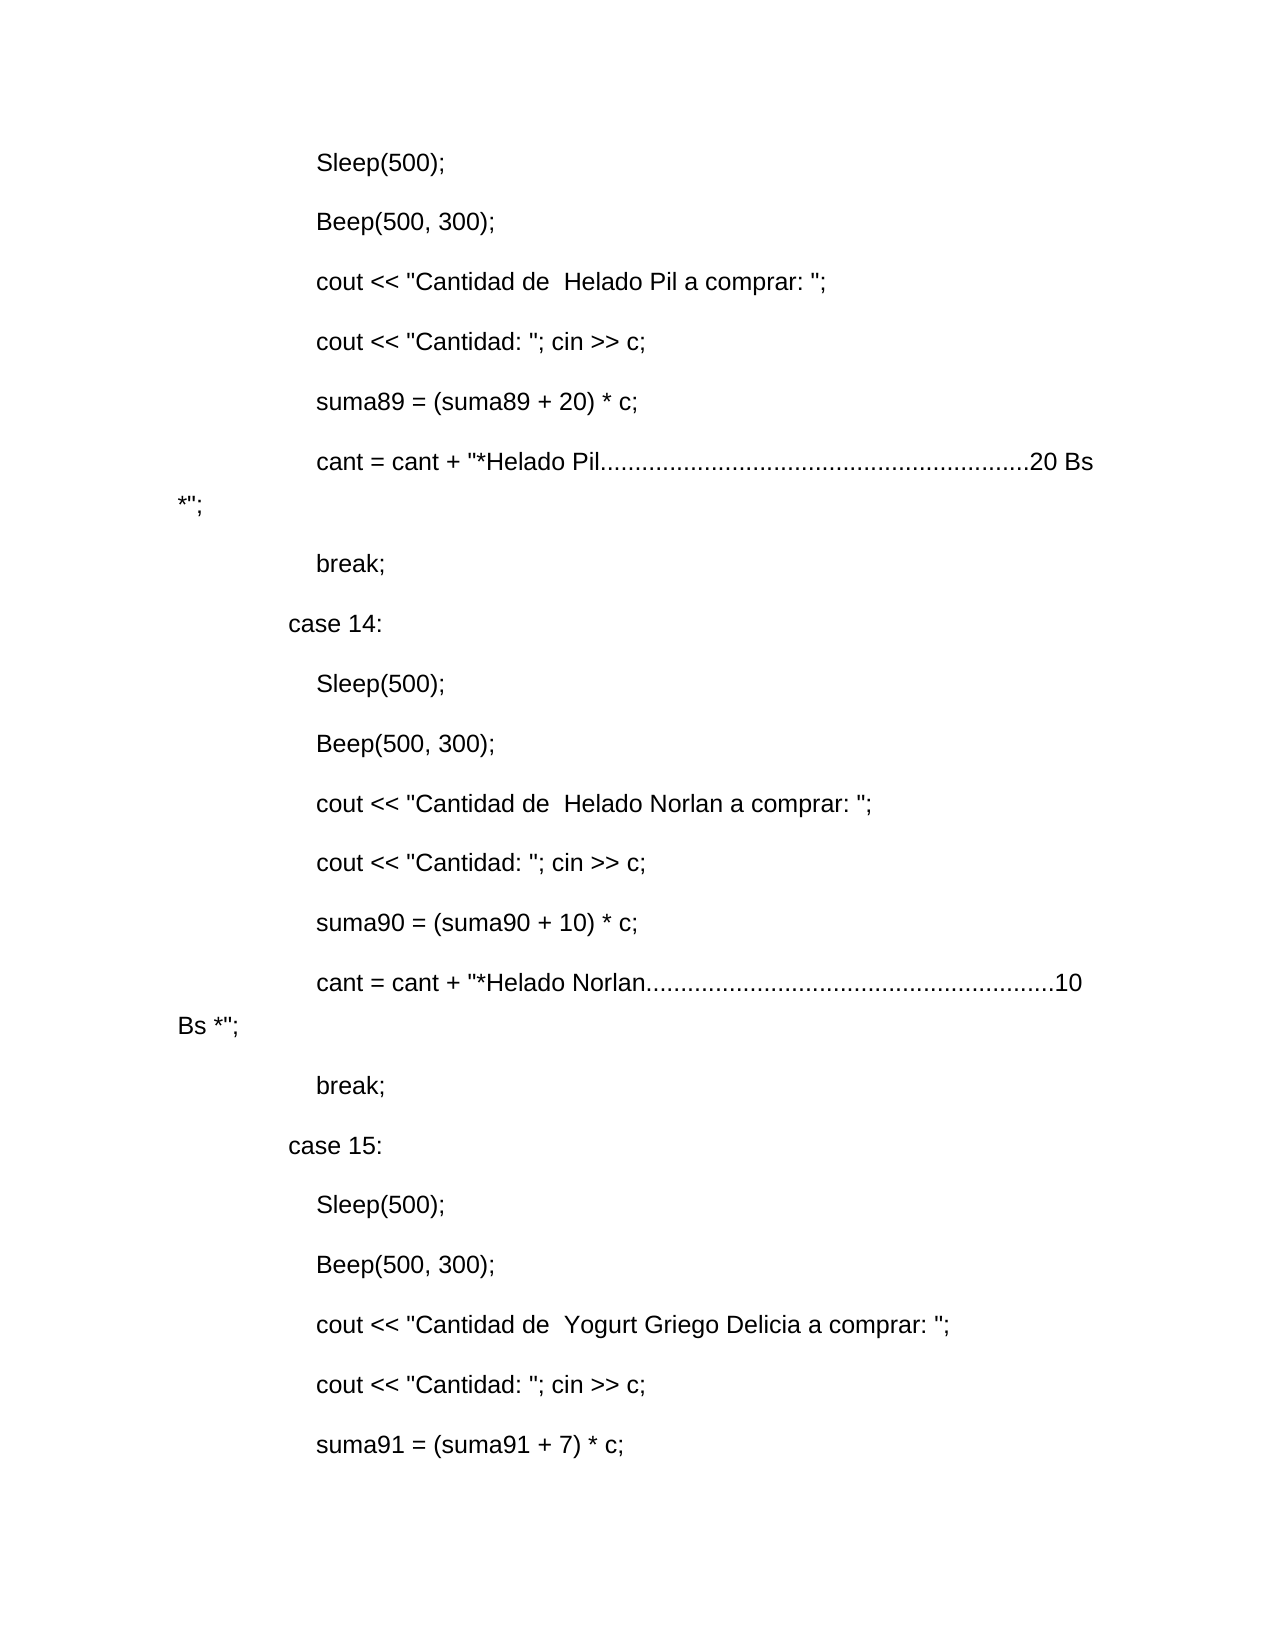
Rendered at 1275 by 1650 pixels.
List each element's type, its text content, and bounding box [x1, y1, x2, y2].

text Sleep(500); [177, 669, 1098, 698]
text case 15: [177, 1131, 1098, 1159]
text cout << "Cantidad de Helado Norlan a comprar: "; [177, 789, 1098, 817]
text cant = cant + "*Helado Pil..............................................................20 Bs *"; [177, 447, 1098, 518]
text break; [177, 1071, 1098, 1100]
text cout << "Cantidad de Yogurt Griego Delicia a comprar: "; [177, 1310, 1098, 1339]
text suma91 = (suma91 + 7) * c; [177, 1430, 1098, 1458]
text suma90 = (suma90 + 10) * c; [177, 908, 1098, 937]
text Sleep(500); [177, 1191, 1098, 1219]
text Beep(500, 300); [177, 1250, 1098, 1279]
text Beep(500, 300); [177, 207, 1098, 236]
text Sleep(500); [177, 148, 1098, 176]
text case 14: [177, 609, 1098, 638]
text cout << "Cantidad: "; cin >> c; [177, 327, 1098, 356]
text cout << "Cantidad: "; cin >> c; [177, 1370, 1098, 1399]
text break; [177, 549, 1098, 578]
text suma89 = (suma89 + 20) * c; [177, 387, 1098, 416]
text cant = cant + "*Helado Norlan...........................................................10 Bs *"; [177, 968, 1098, 1040]
text cout << "Cantidad de Helado Pil a comprar: "; [177, 267, 1098, 296]
text cout << "Cantidad: "; cin >> c; [177, 848, 1098, 877]
text Beep(500, 300); [177, 729, 1098, 758]
